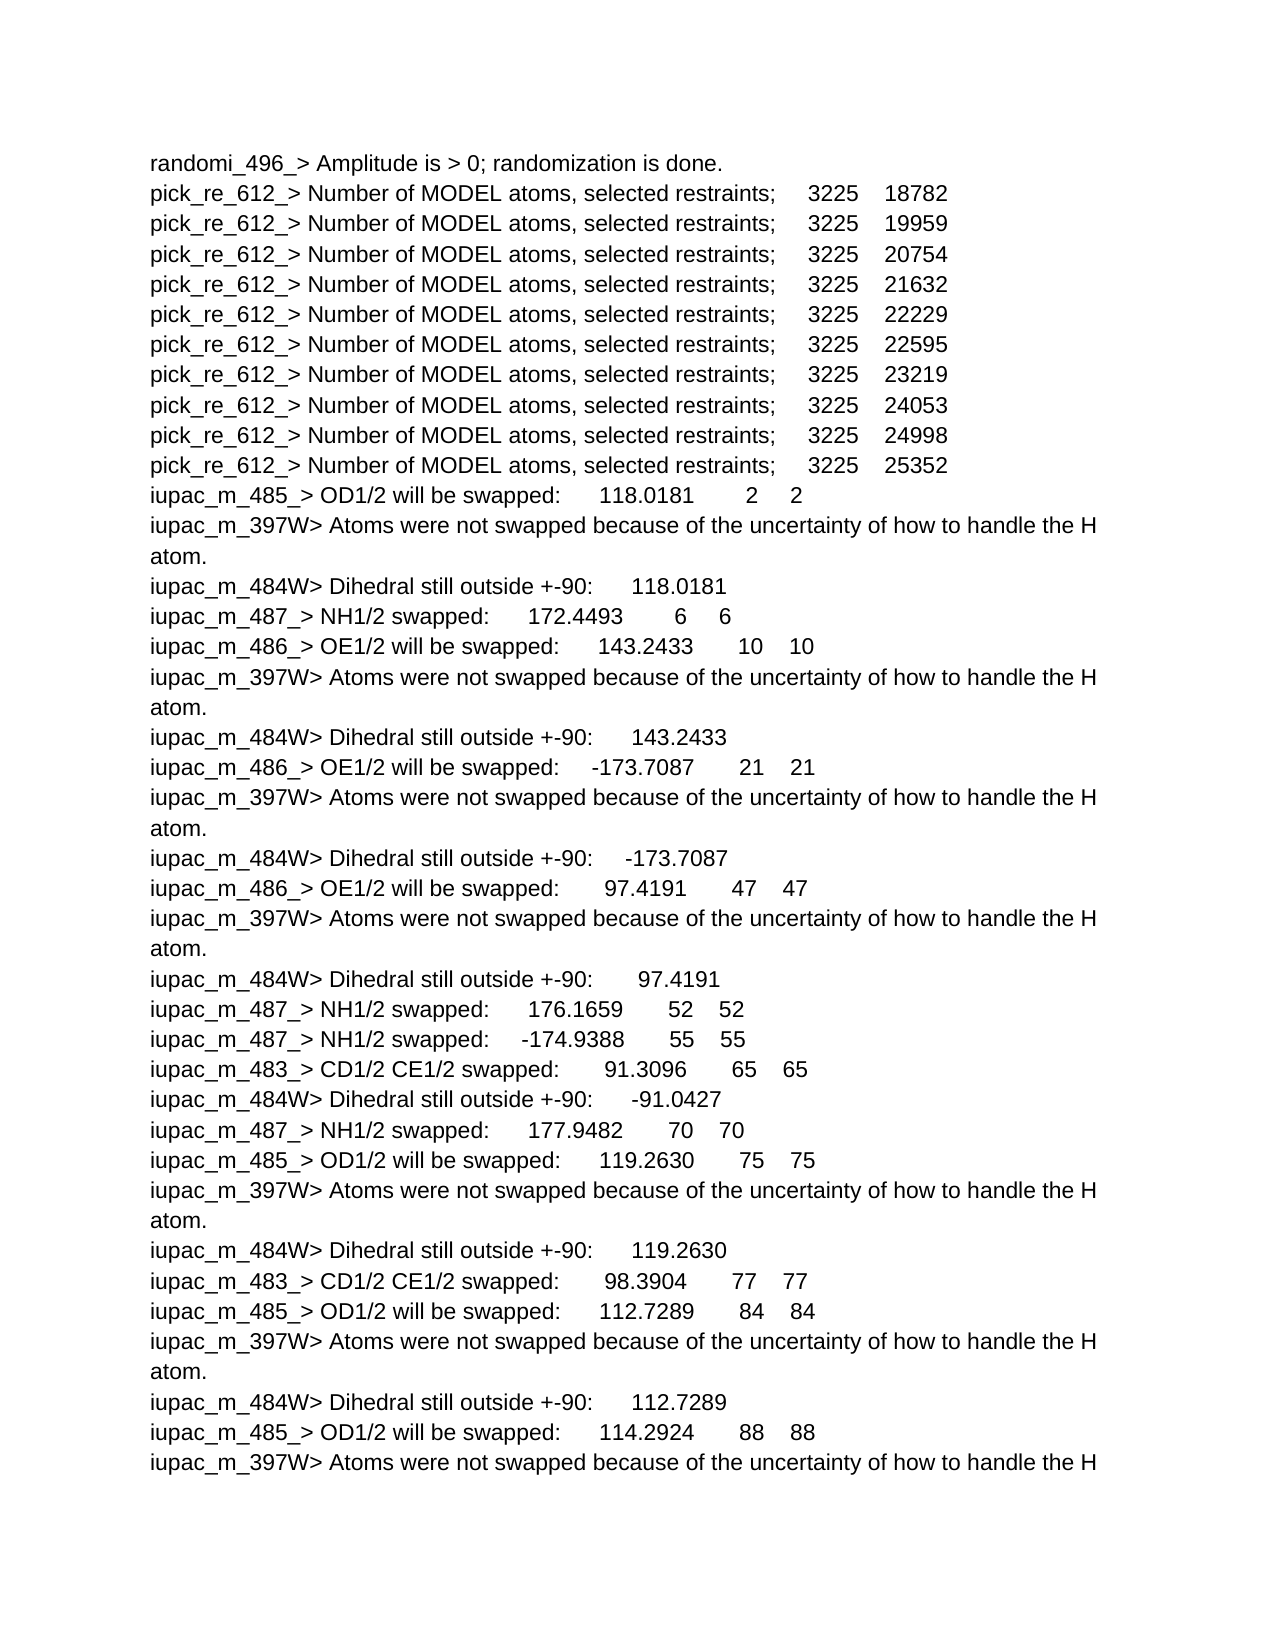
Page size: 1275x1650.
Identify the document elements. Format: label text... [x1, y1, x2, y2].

text pick_re_612_> Number of MODEL atoms, selected restraints; 3225 25352 [150, 452, 1125, 478]
text iupac_m_487_> NH1/2 swapped: -174.9388 55 55 [150, 1026, 1125, 1052]
text iupac_m_483_> CD1/2 CE1/2 swapped: 98.3904 77 77 [150, 1268, 1125, 1294]
text iupac_m_487_> NH1/2 swapped: 176.1659 52 52 [150, 996, 1125, 1022]
text iupac_m_484W> Dihedral still outside +-90: 97.4191 [150, 966, 1125, 992]
text pick_re_612_> Number of MODEL atoms, selected restraints; 3225 23219 [150, 361, 1125, 388]
text iupac_m_483_> CD1/2 CE1/2 swapped: 91.3096 65 65 [150, 1056, 1125, 1083]
text iupac_m_487_> NH1/2 swapped: 172.4493 6 6 [150, 603, 1125, 629]
text iupac_m_486_> OE1/2 will be swapped: 143.2433 10 10 [150, 633, 1125, 660]
text iupac_m_397W> Atoms were not swapped because of the uncertainty of how to handle the H atom. [150, 905, 1125, 962]
text iupac_m_397W> Atoms were not swapped because of the uncertainty of how to handle the H atom. [150, 1177, 1125, 1234]
text pick_re_612_> Number of MODEL atoms, selected restraints; 3225 19959 [150, 210, 1125, 237]
text pick_re_612_> Number of MODEL atoms, selected restraints; 3225 24053 [150, 392, 1125, 418]
text iupac_m_397W> Atoms were not swapped because of the uncertainty of how to handle the H atom. [150, 663, 1125, 720]
text pick_re_612_> Number of MODEL atoms, selected restraints; 3225 22229 [150, 301, 1125, 327]
text iupac_m_397W> Atoms were not swapped because of the uncertainty of how to handle the H atom. [150, 784, 1125, 841]
text iupac_m_484W> Dihedral still outside +-90: 118.0181 [150, 573, 1125, 599]
text iupac_m_484W> Dihedral still outside +-90: -173.7087 [150, 845, 1125, 871]
text iupac_m_484W> Dihedral still outside +-90: 112.7289 [150, 1388, 1125, 1415]
text iupac_m_487_> NH1/2 swapped: 177.9482 70 70 [150, 1117, 1125, 1143]
text iupac_m_397W> Atoms were not swapped because of the uncertainty of how to handle the H atom. [150, 1328, 1125, 1385]
text iupac_m_484W> Dihedral still outside +-90: 143.2433 [150, 724, 1125, 750]
text iupac_m_397W> Atoms were not swapped because of the uncertainty of how to handle the H atom. [150, 512, 1125, 569]
text pick_re_612_> Number of MODEL atoms, selected restraints; 3225 24998 [150, 422, 1125, 448]
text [150, 1449, 1125, 1475]
text randomi_496_> Amplitude is > 0; randomization is done. [150, 150, 1125, 176]
text iupac_m_485_> OD1/2 will be swapped: 114.2924 88 88 [150, 1419, 1125, 1445]
text iupac_m_485_> OD1/2 will be swapped: 112.7289 84 84 [150, 1298, 1125, 1324]
text iupac_m_486_> OE1/2 will be swapped: -173.7087 21 21 [150, 754, 1125, 781]
text pick_re_612_> Number of MODEL atoms, selected restraints; 3225 21632 [150, 271, 1125, 297]
text iupac_m_484W> Dihedral still outside +-90: -91.0427 [150, 1086, 1125, 1113]
text iupac_m_485_> OD1/2 will be swapped: 118.0181 2 2 [150, 482, 1125, 509]
text pick_re_612_> Number of MODEL atoms, selected restraints; 3225 22595 [150, 331, 1125, 358]
text pick_re_612_> Number of MODEL atoms, selected restraints; 3225 18782 [150, 180, 1125, 207]
text pick_re_612_> Number of MODEL atoms, selected restraints; 3225 20754 [150, 241, 1125, 267]
text iupac_m_486_> OE1/2 will be swapped: 97.4191 47 47 [150, 875, 1125, 901]
text iupac_m_485_> OD1/2 will be swapped: 119.2630 75 75 [150, 1147, 1125, 1173]
text iupac_m_484W> Dihedral still outside +-90: 119.2630 [150, 1237, 1125, 1264]
